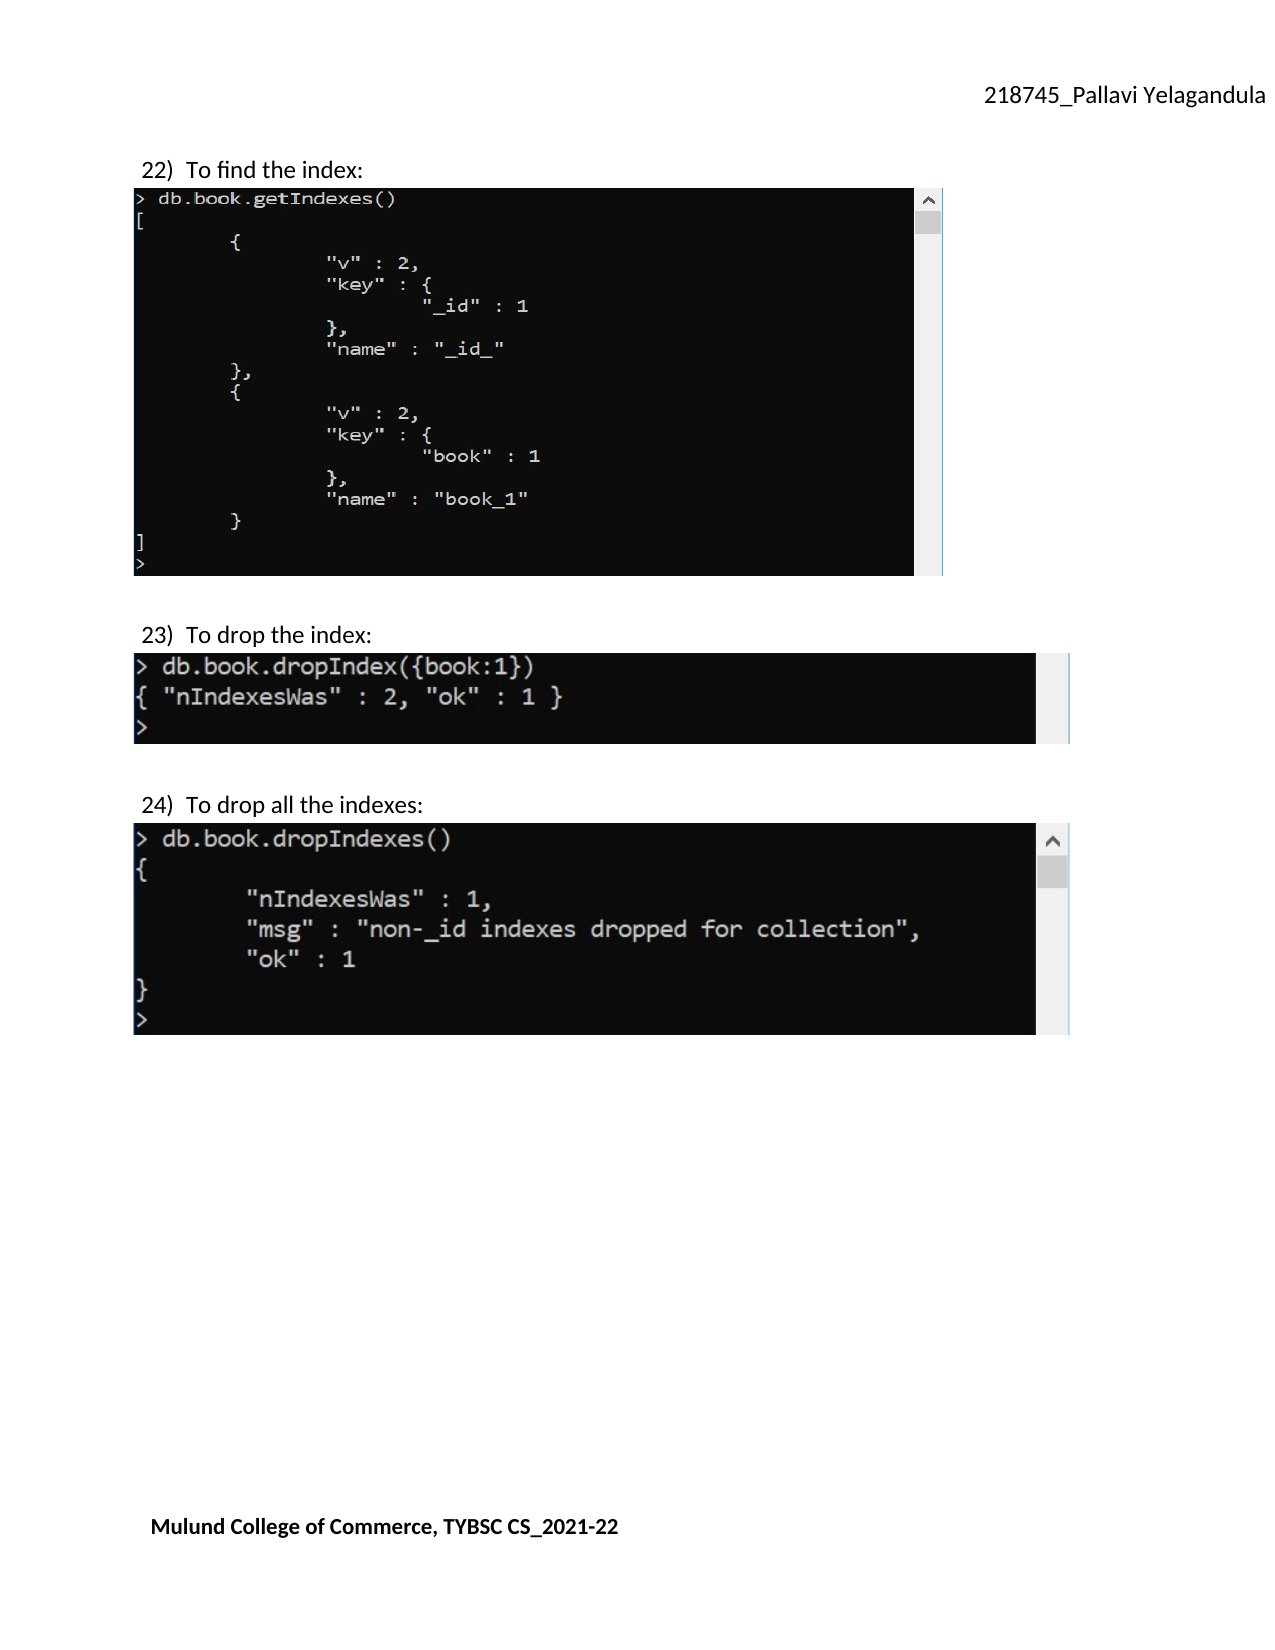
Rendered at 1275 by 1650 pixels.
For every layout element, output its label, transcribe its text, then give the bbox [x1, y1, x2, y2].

picture [133, 188, 943, 576]
picture [133, 823, 1070, 1035]
picture [133, 653, 1070, 744]
list To drop the index: [141, 619, 1134, 650]
list To drop all the indexes: [141, 790, 1134, 820]
list To find the index: [141, 154, 1134, 185]
